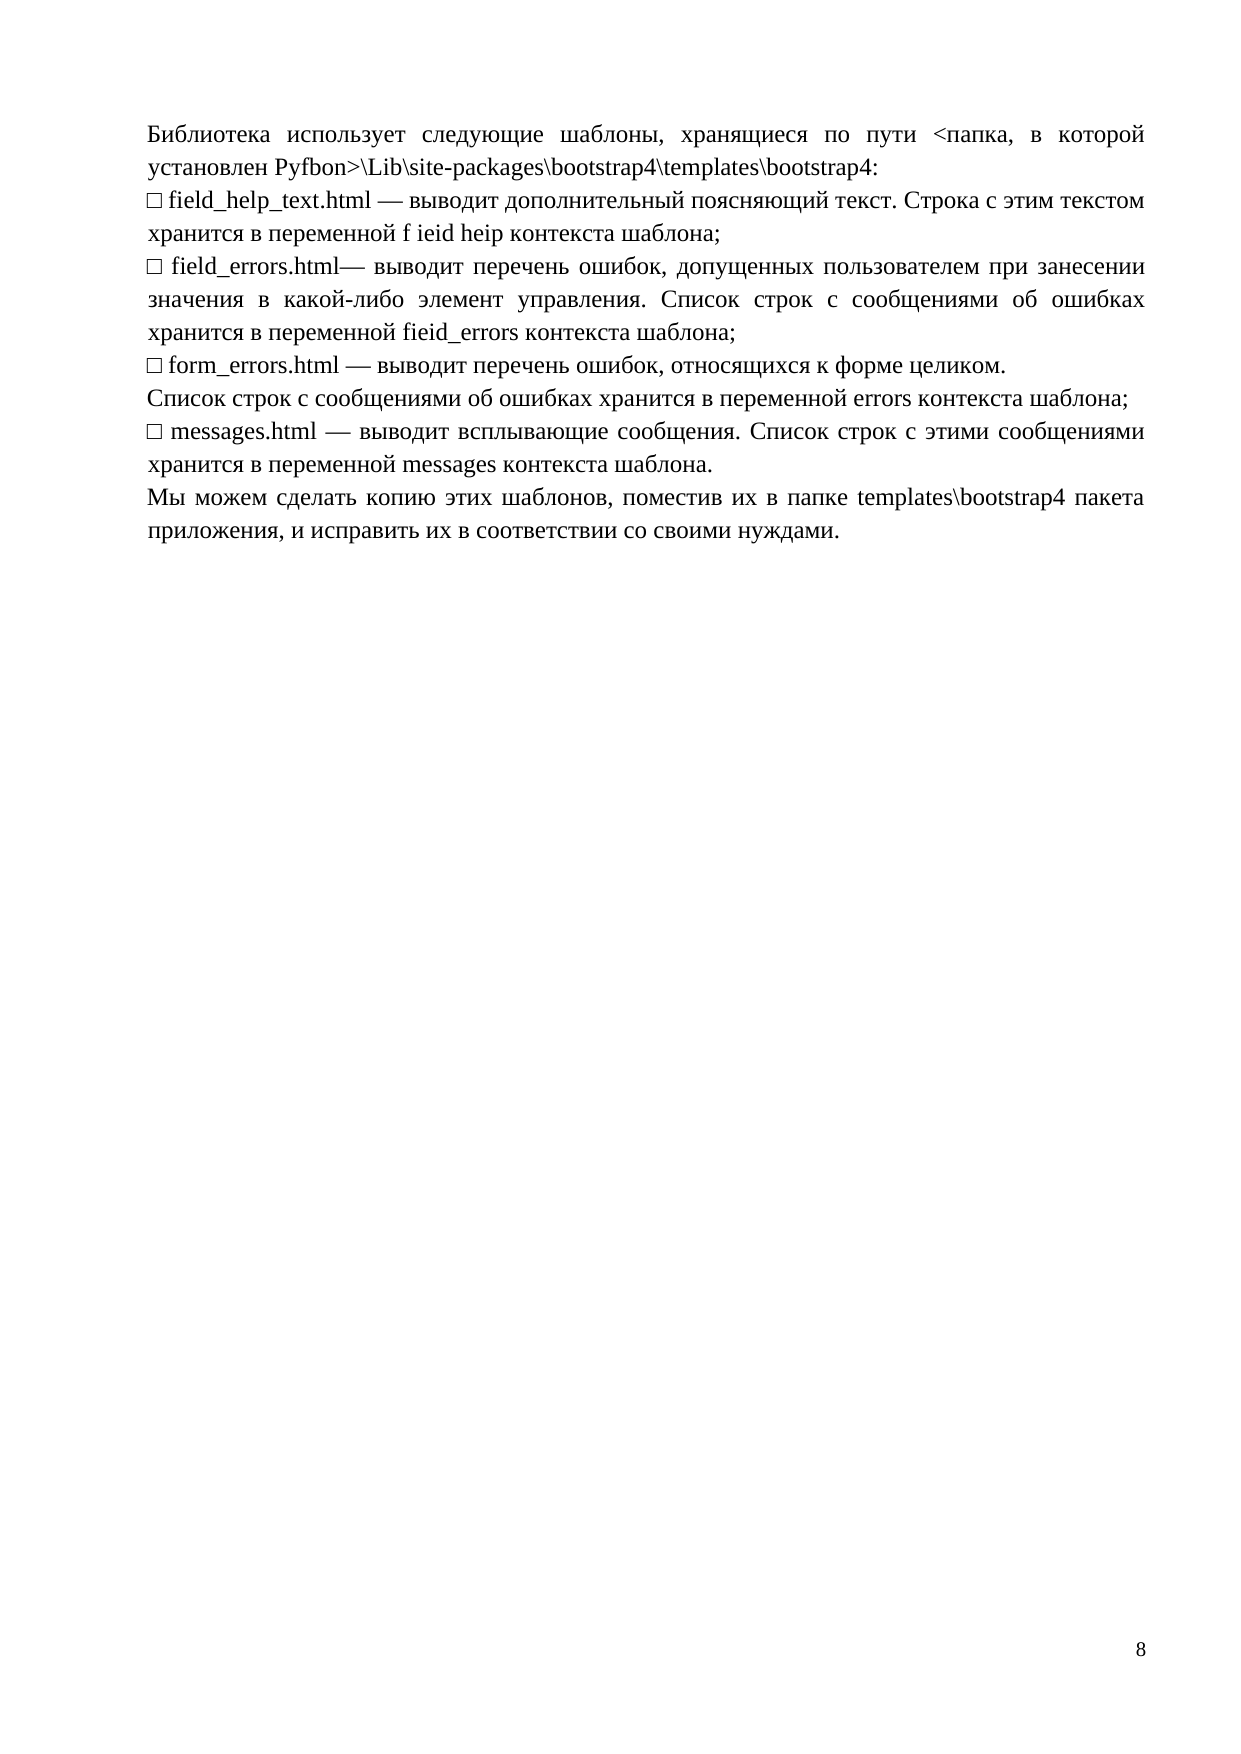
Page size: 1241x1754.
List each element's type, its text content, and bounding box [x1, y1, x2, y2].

text Библиотека использует следующие шаблоны, хранящиеся по пути <папка, в которой установлен Pyfbon>\Lib\site-packages\bootstrap4\templates\bootstrap4: [147, 119, 1146, 181]
text □ form_errors.html — выводит перечень ошибок, относящихся к форме целиком. [147, 350, 1146, 379]
text □ messages.html — выводит всплывающие сообщения. Список строк с этими сообщениями хранится в переменной messages контекста шаблона. [147, 416, 1146, 478]
text □ field_errors.html— выводит перечень ошибок, допущенных пользователем при занесении значения в какой-либо элемент управления. Список строк с сообщениями об ошибках хранится в переменной fieid_errors контекста шаблона; [147, 251, 1146, 346]
text □ field_help_text.html — выводит дополнительный поясняющий текст. Строка с этим текстом хранится в переменной f ieid heip контекста шаблона; [147, 185, 1146, 247]
text Список строк с сообщениями об ошибках хранится в переменной errors контекста шаблона; [147, 383, 1146, 412]
text Мы можем сделать копию этих шаблонов, поместив их в папке templates\bootstrap4 пакета приложения, и исправить их в соответствии со своими нуждами. [147, 482, 1146, 544]
